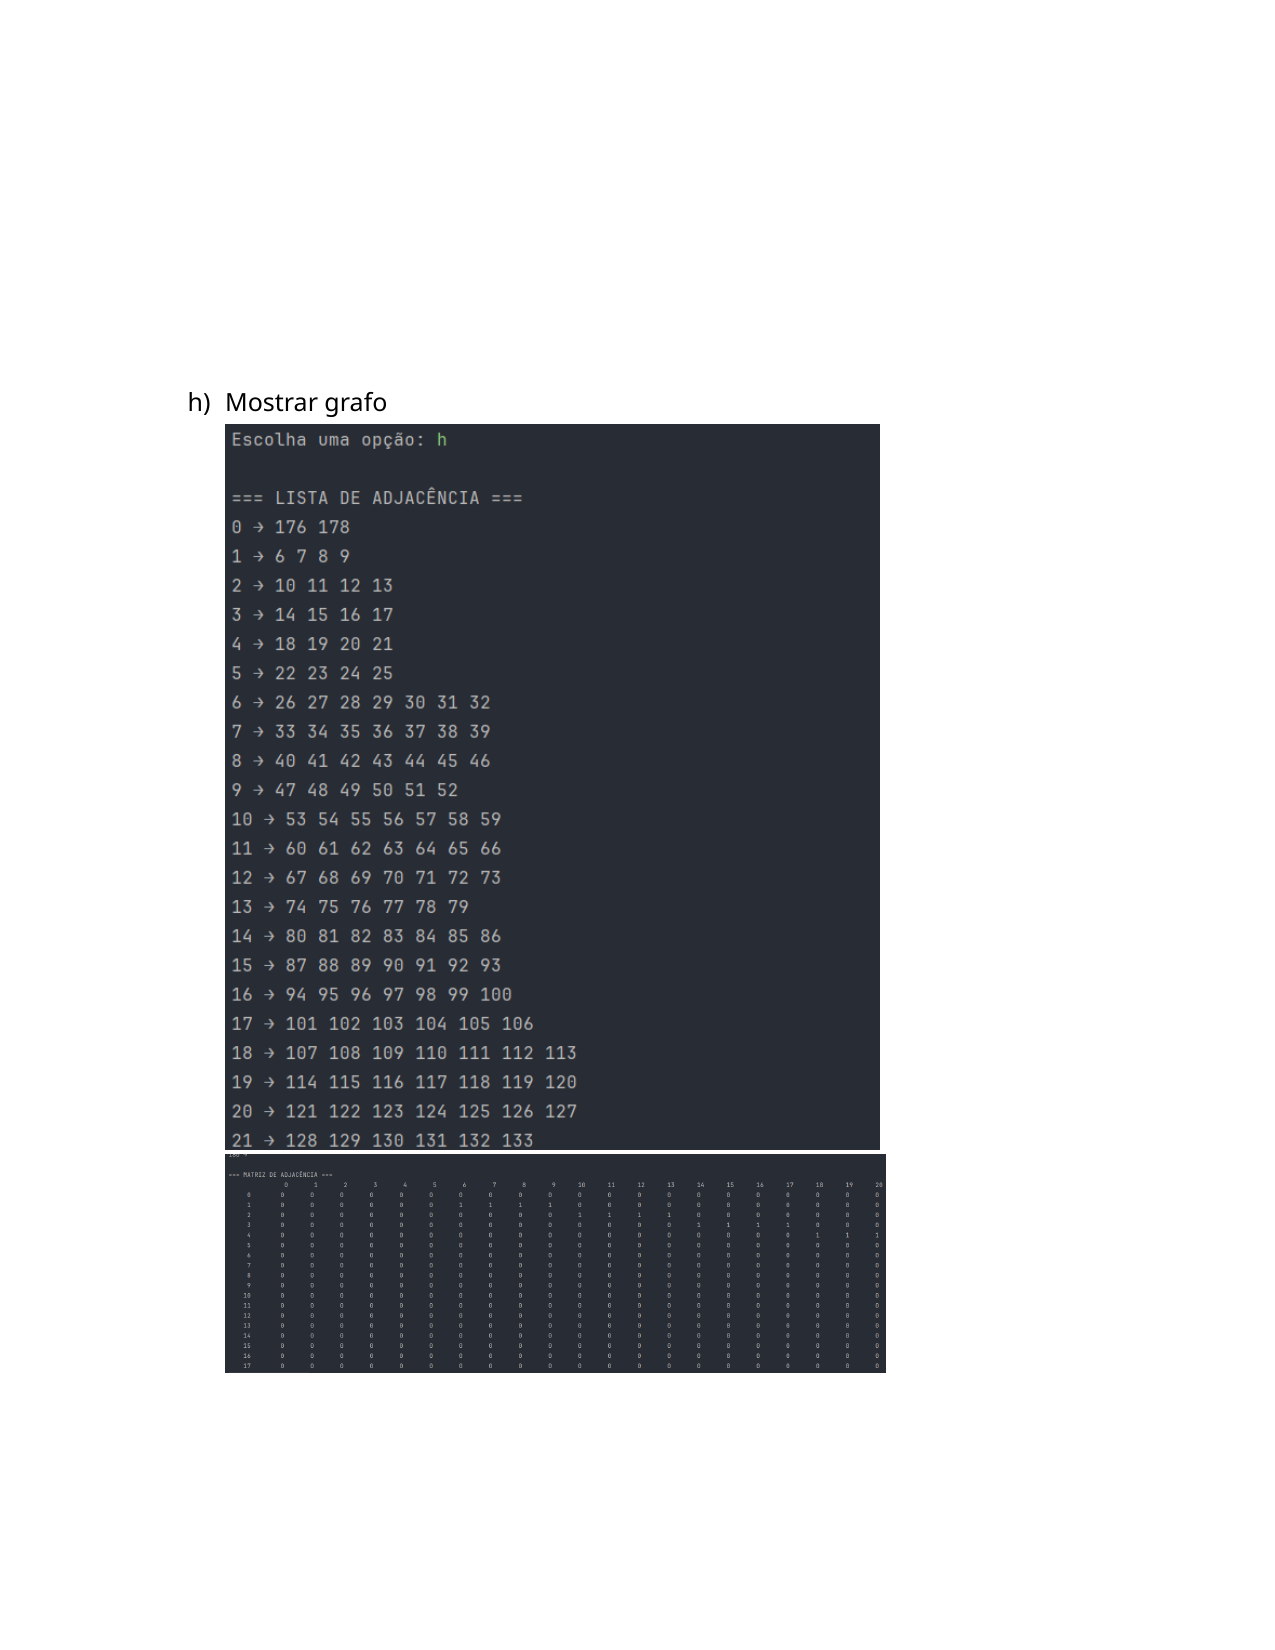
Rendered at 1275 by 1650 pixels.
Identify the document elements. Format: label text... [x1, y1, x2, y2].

picture [225, 1154, 886, 1373]
list Mostrar grafo [187, 385, 1125, 419]
picture [225, 424, 880, 1150]
